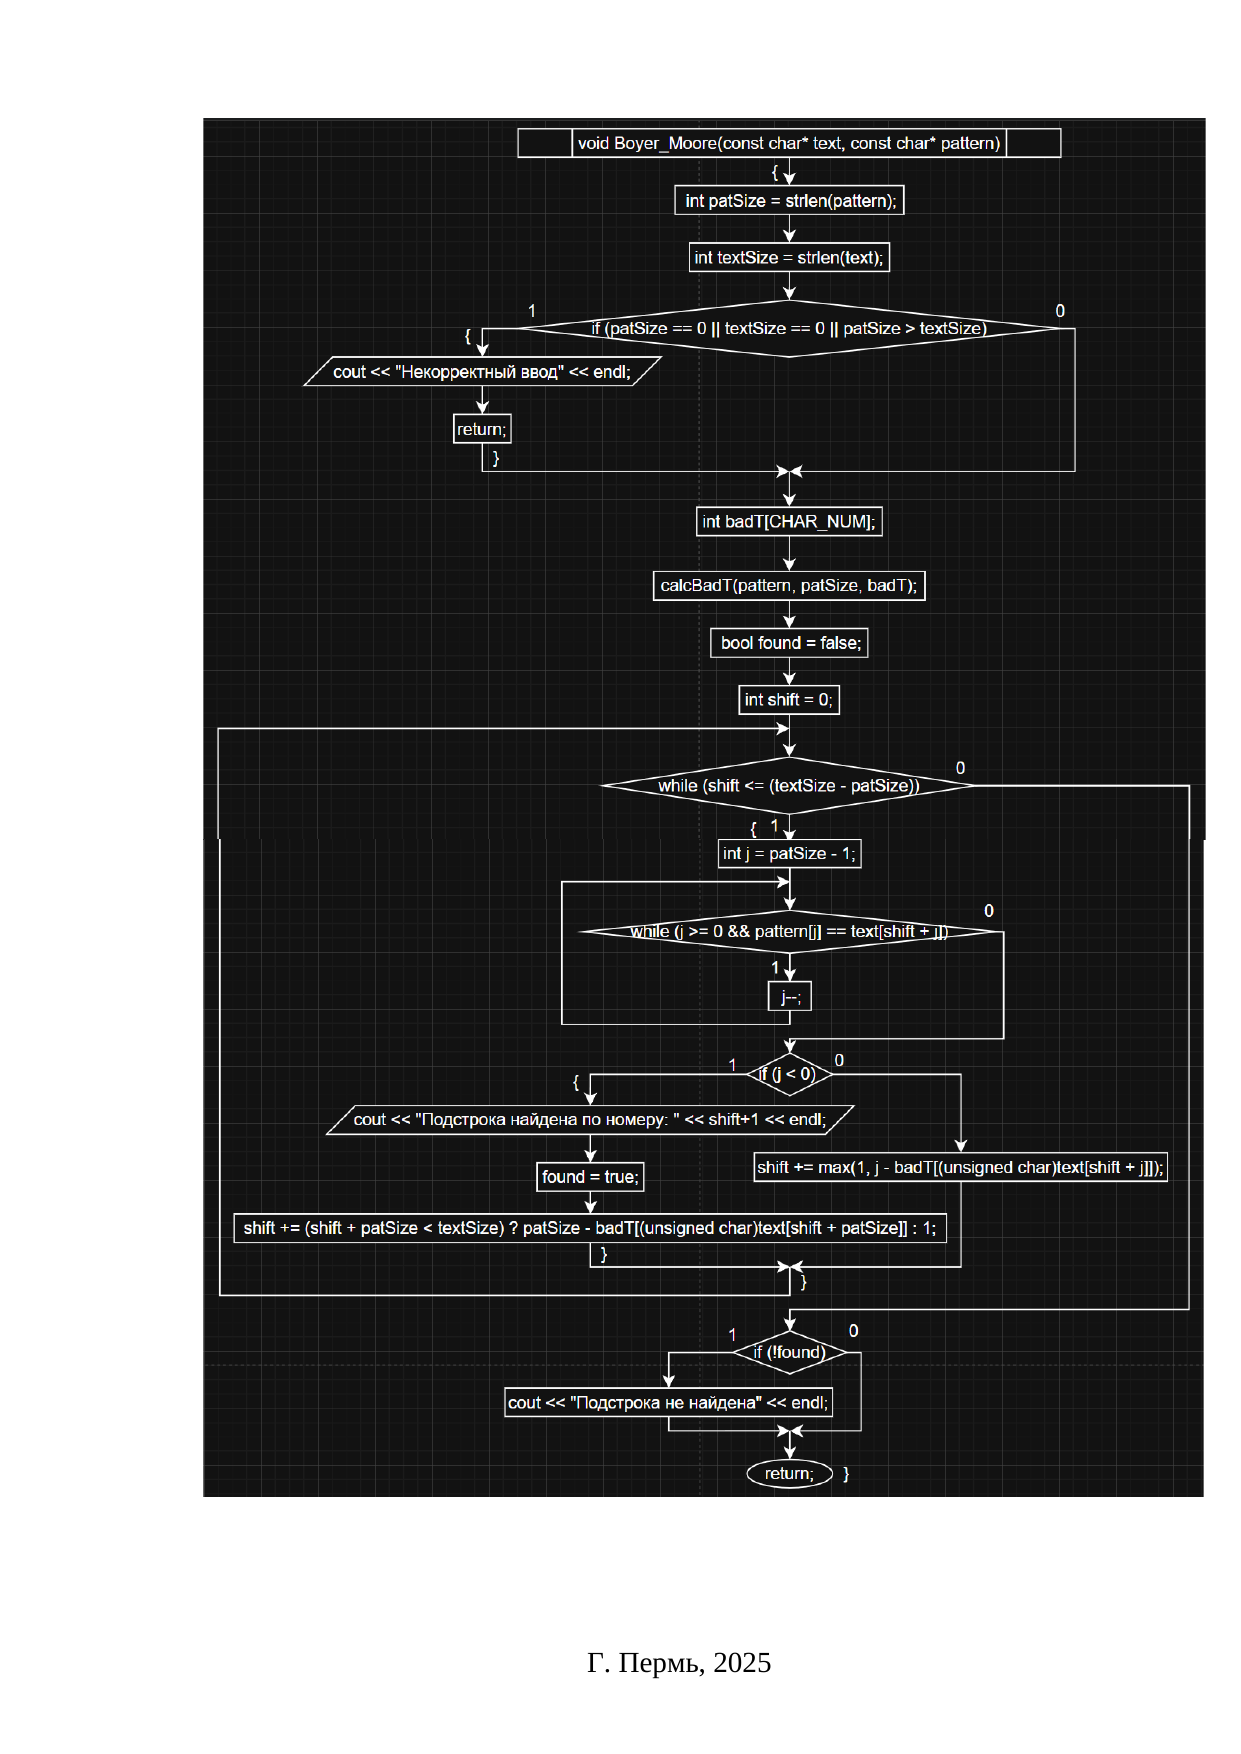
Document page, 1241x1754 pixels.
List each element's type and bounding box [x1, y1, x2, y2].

picture [203, 118, 1206, 1497]
